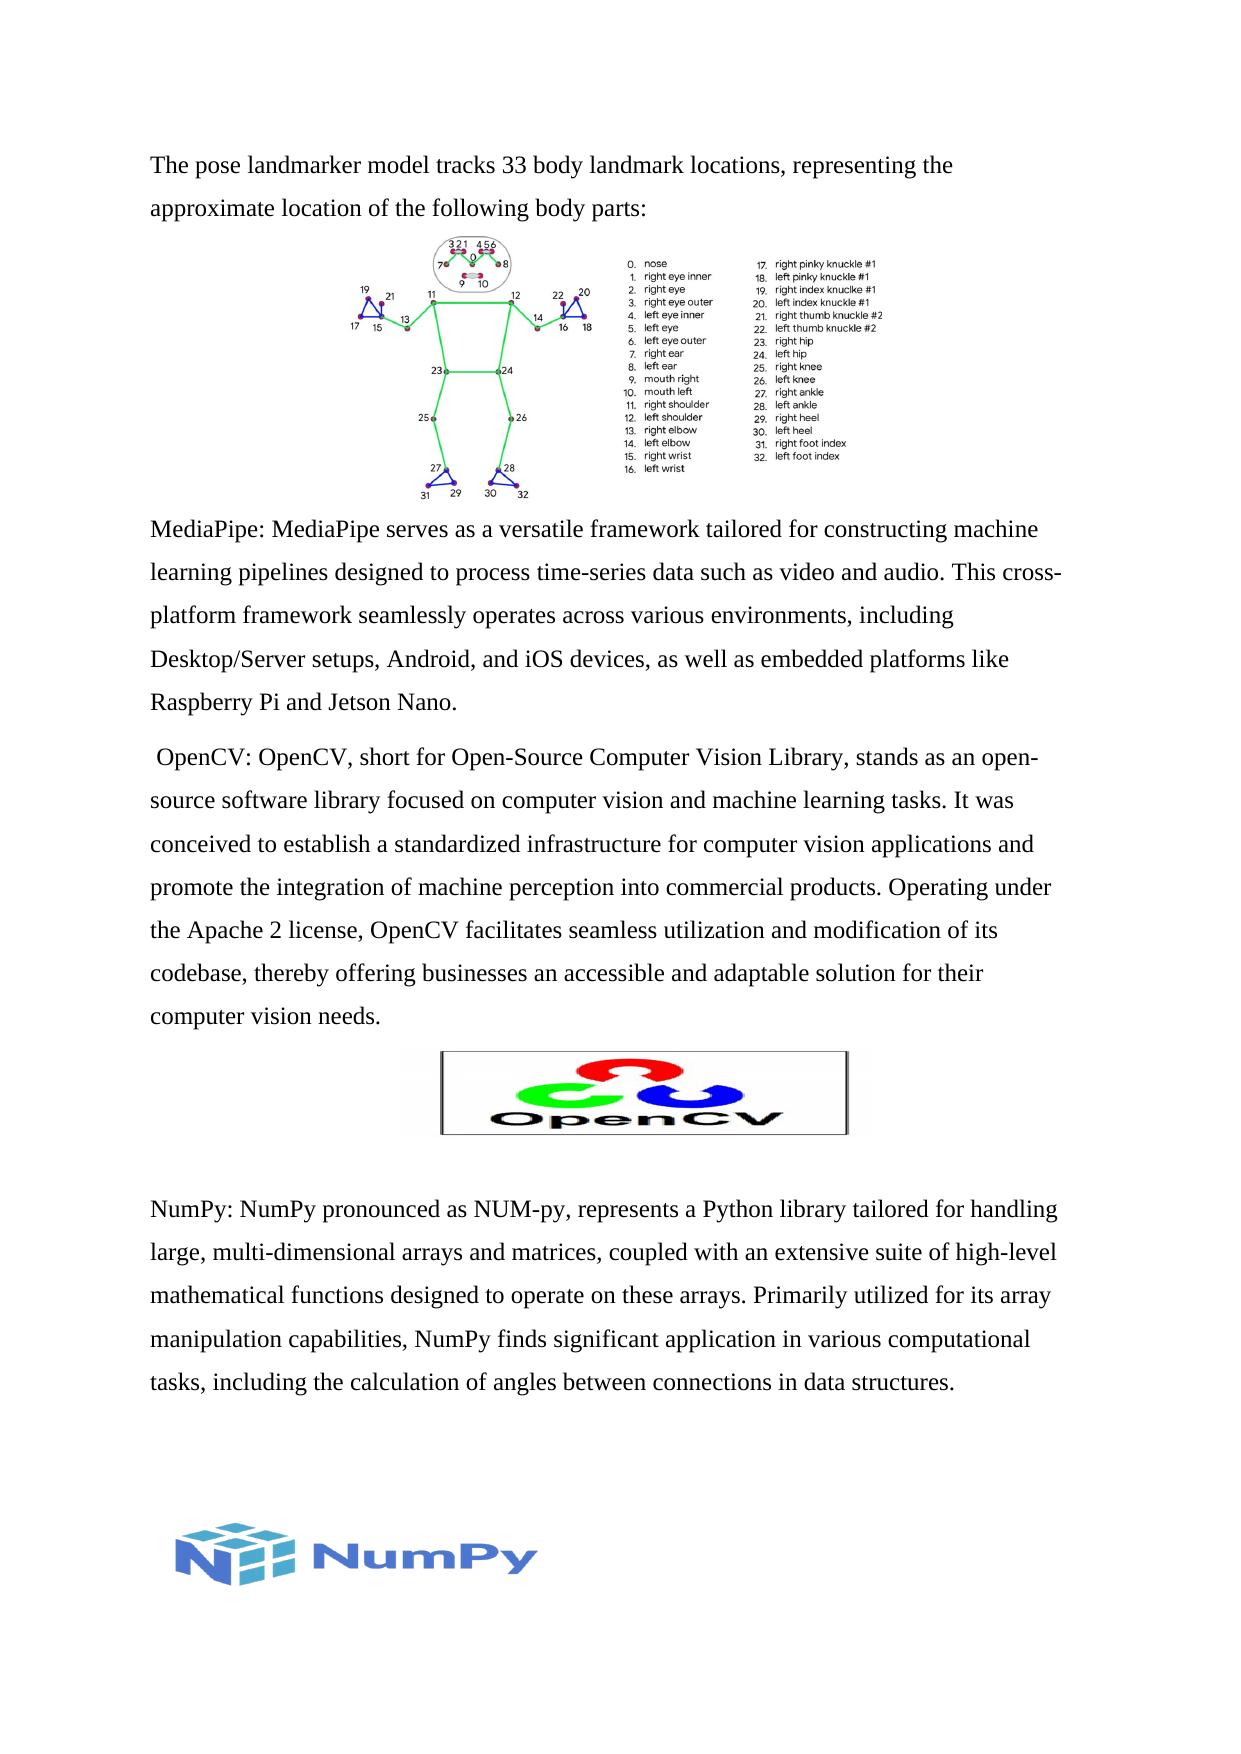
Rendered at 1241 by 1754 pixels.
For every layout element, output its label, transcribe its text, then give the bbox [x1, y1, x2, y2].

text NumPy: NumPy pronounced as NUM-py, represents a Python library tailored for handling large, multi-dimensional arrays and matrices, coupled with an extensive suite of high-level mathematical functions designed to operate on these arrays. Primarily utilized for its array manipulation capabilities, NumPy finds significant application in various computational tasks, including the calculation of angles between connections in data structures. [150, 1194, 1082, 1396]
picture [399, 1044, 872, 1139]
text OpenCV: OpenCV, short for Open-Source Computer Vision Library, stands as an open-source software library focused on computer vision and machine learning tasks. It was conceived to establish a standardized infrastructure for computer vision applications and promote the integration of machine perception into commercial products. Operating under the Apache 2 license, OpenCV facilitates seamless utilization and modification of its codebase, thereby offering businesses an accessible and adaptable solution for their computer vision needs. [150, 742, 1082, 1030]
picture [349, 236, 883, 502]
picture [150, 1508, 563, 1600]
text MediaPipe: MediaPipe serves as a versatile framework tailored for constructing machine learning pipelines designed to process time-series data such as video and audio. This cross-platform framework seamlessly operates across various environments, including Desktop/Server setups, Android, and iOS devices, as well as embedded platforms like Raspberry Pi and Jetson Nano. [150, 514, 1082, 716]
text The pose landmarker model tracks 33 body landmark locations, representing the approximate location of the following body parts: [150, 150, 1082, 222]
